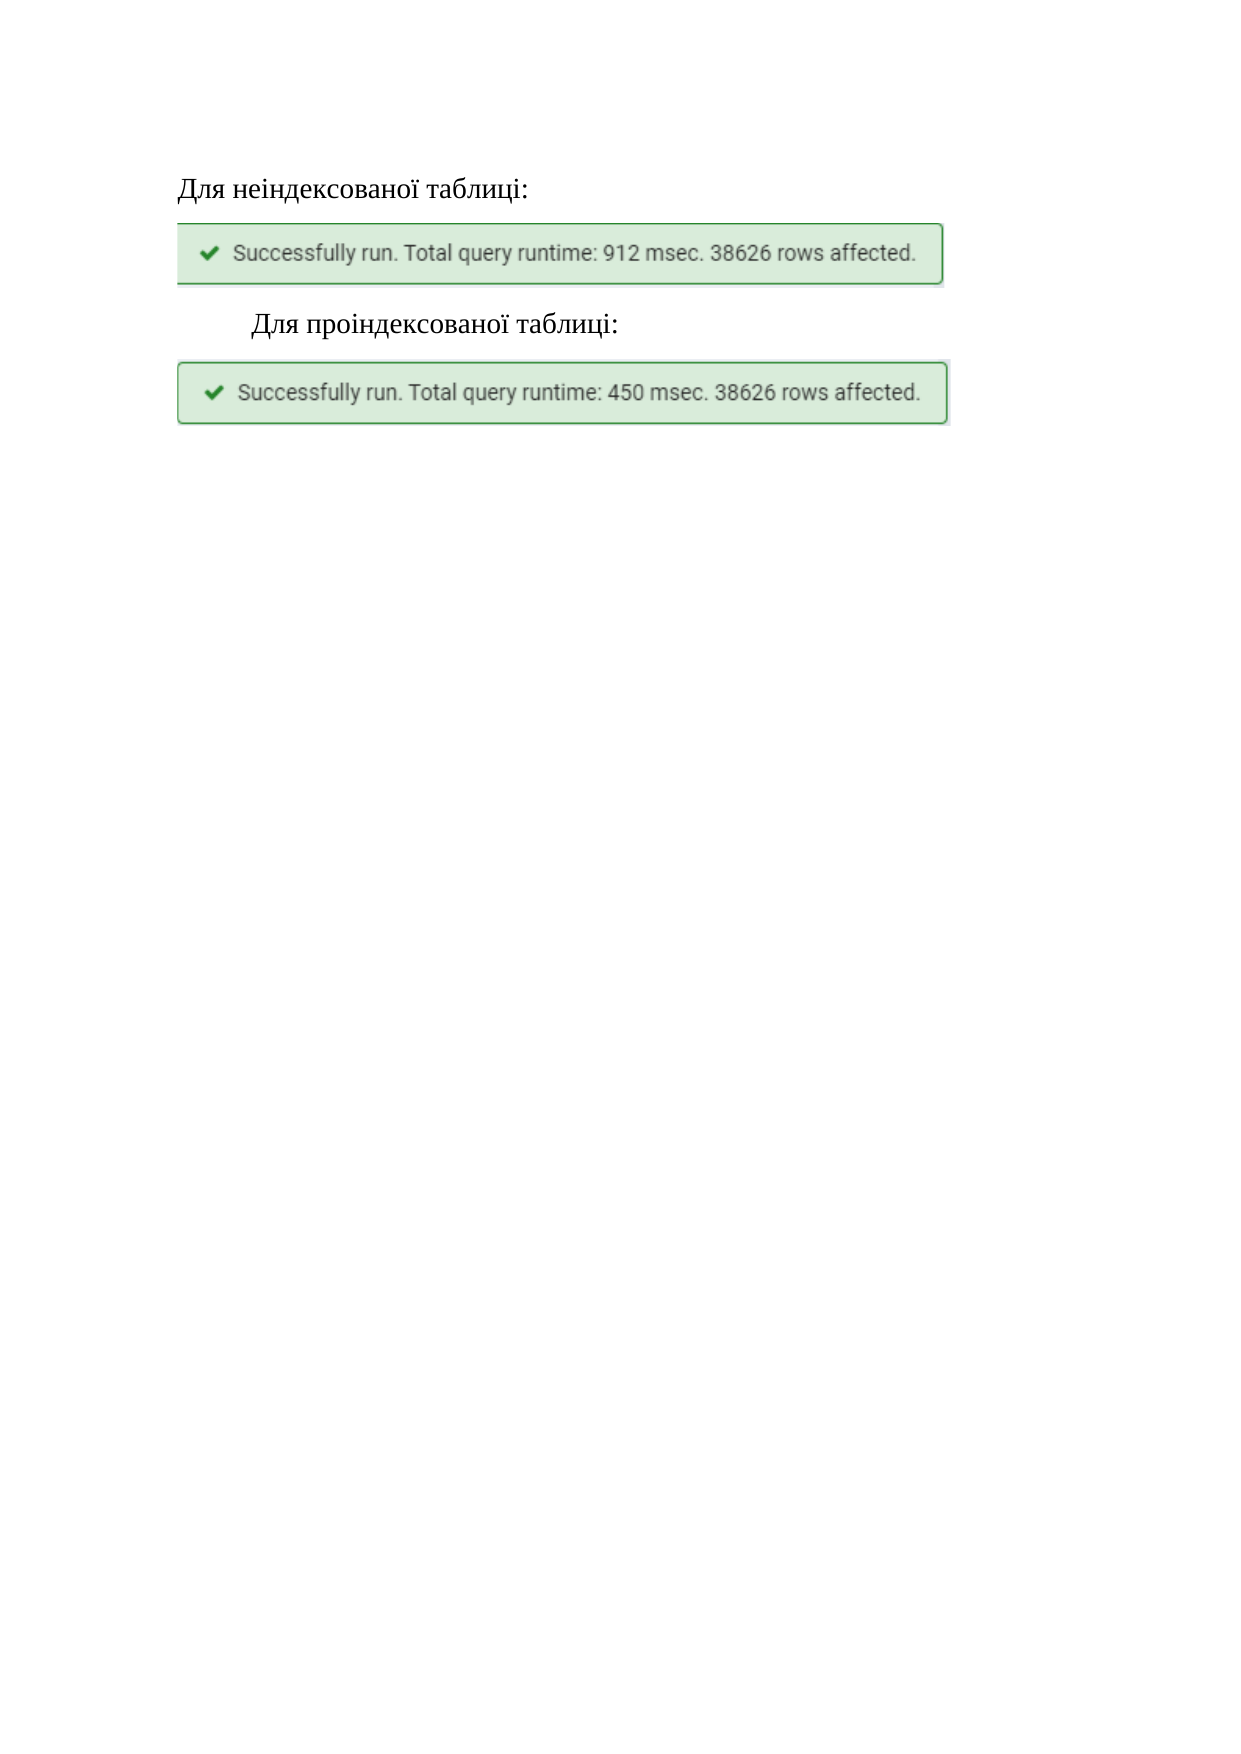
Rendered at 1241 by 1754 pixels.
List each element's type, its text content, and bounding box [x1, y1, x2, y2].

text Для неіндексованої таблиці: [177, 171, 1152, 204]
picture [177, 223, 945, 288]
picture [177, 359, 951, 426]
text Для проіндексованої таблиці: [177, 307, 1152, 340]
